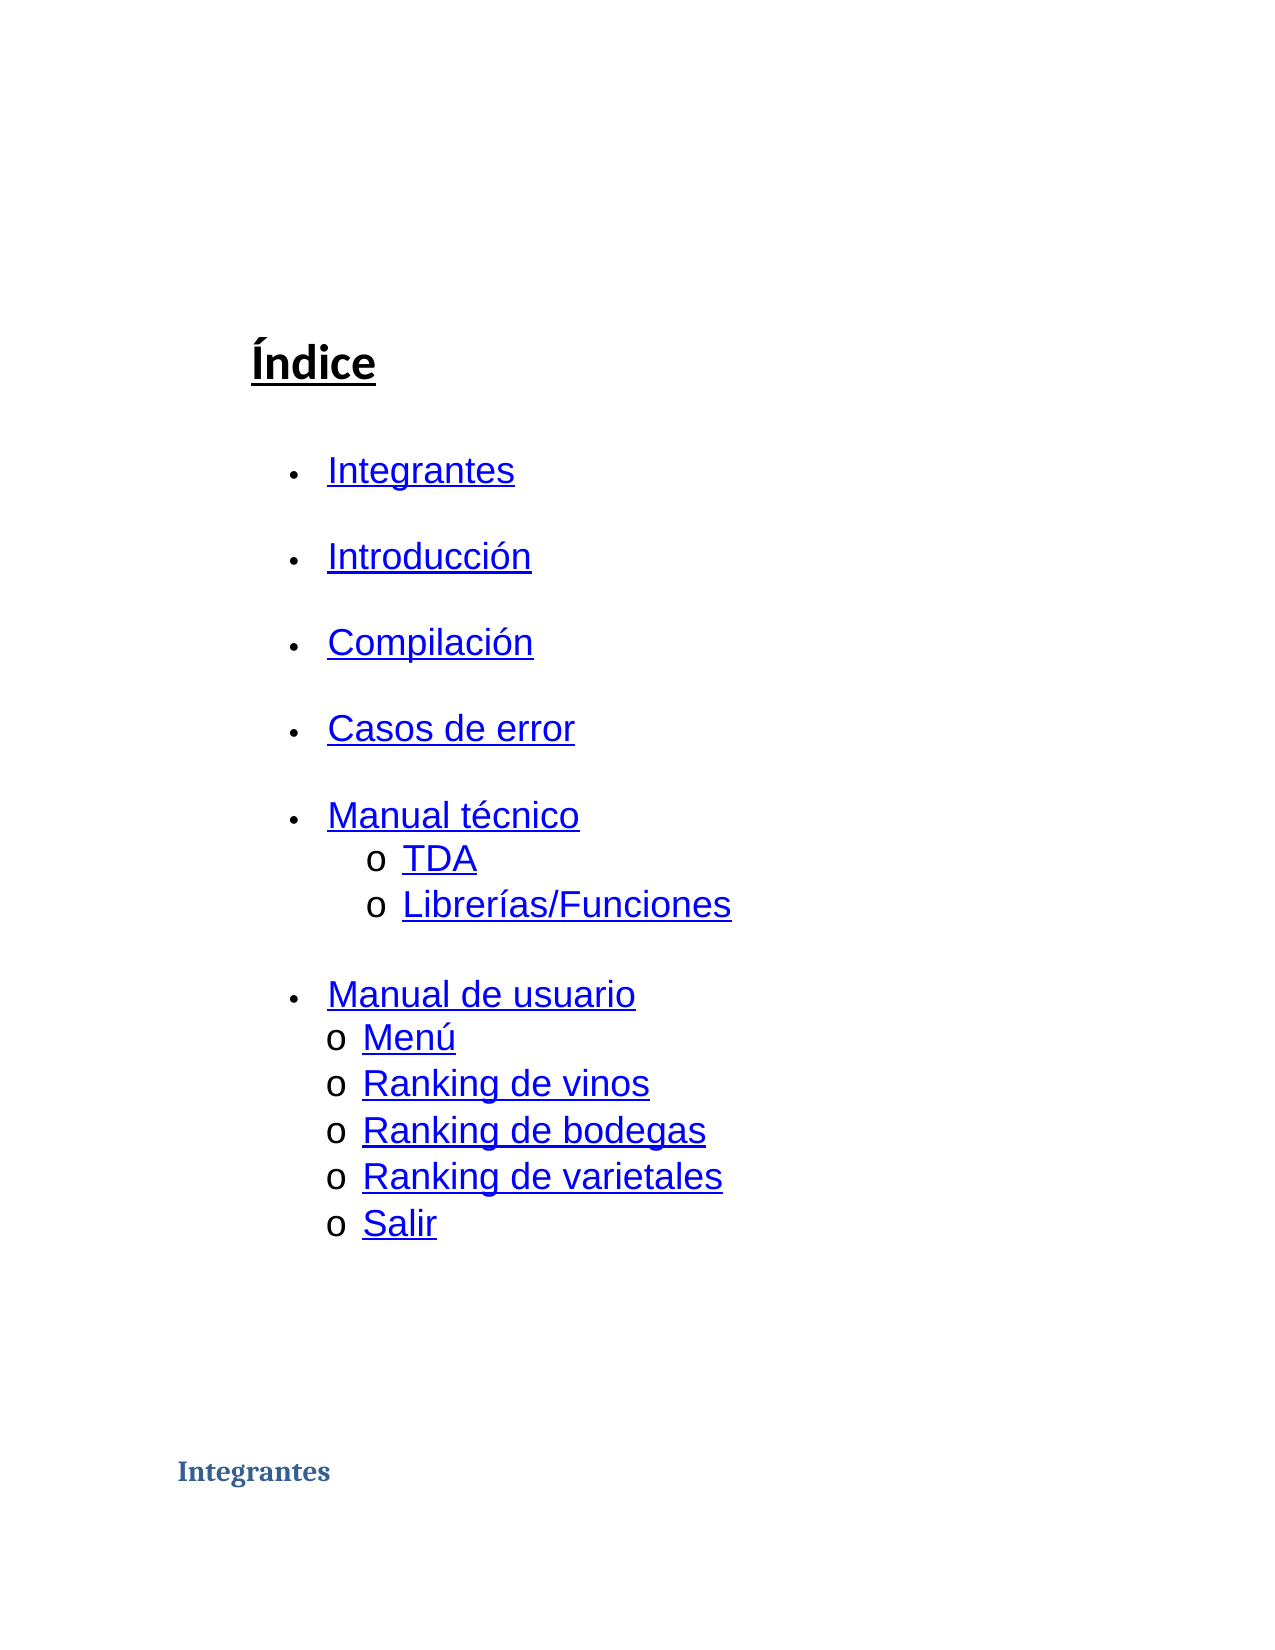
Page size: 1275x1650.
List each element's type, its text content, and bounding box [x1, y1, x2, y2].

list Compilación [290, 620, 1098, 663]
list Casos de error [290, 707, 1098, 750]
list Manual de usuario [290, 972, 1098, 1015]
list Salir [325, 1201, 1098, 1247]
list Ranking de bodegas [325, 1108, 1098, 1154]
list Ranking de varietales [325, 1154, 1098, 1201]
list Librerías/Funciones [365, 882, 1098, 929]
list Integrantes [290, 448, 1098, 491]
list Menú [325, 1015, 1098, 1062]
list Manual técnico [290, 793, 1098, 836]
list Introducción [290, 534, 1098, 577]
list Ranking de vinos [325, 1062, 1098, 1108]
subtitle Integrantes [177, 1455, 1098, 1488]
list TDA [365, 836, 1098, 882]
text Índice [177, 331, 1098, 392]
